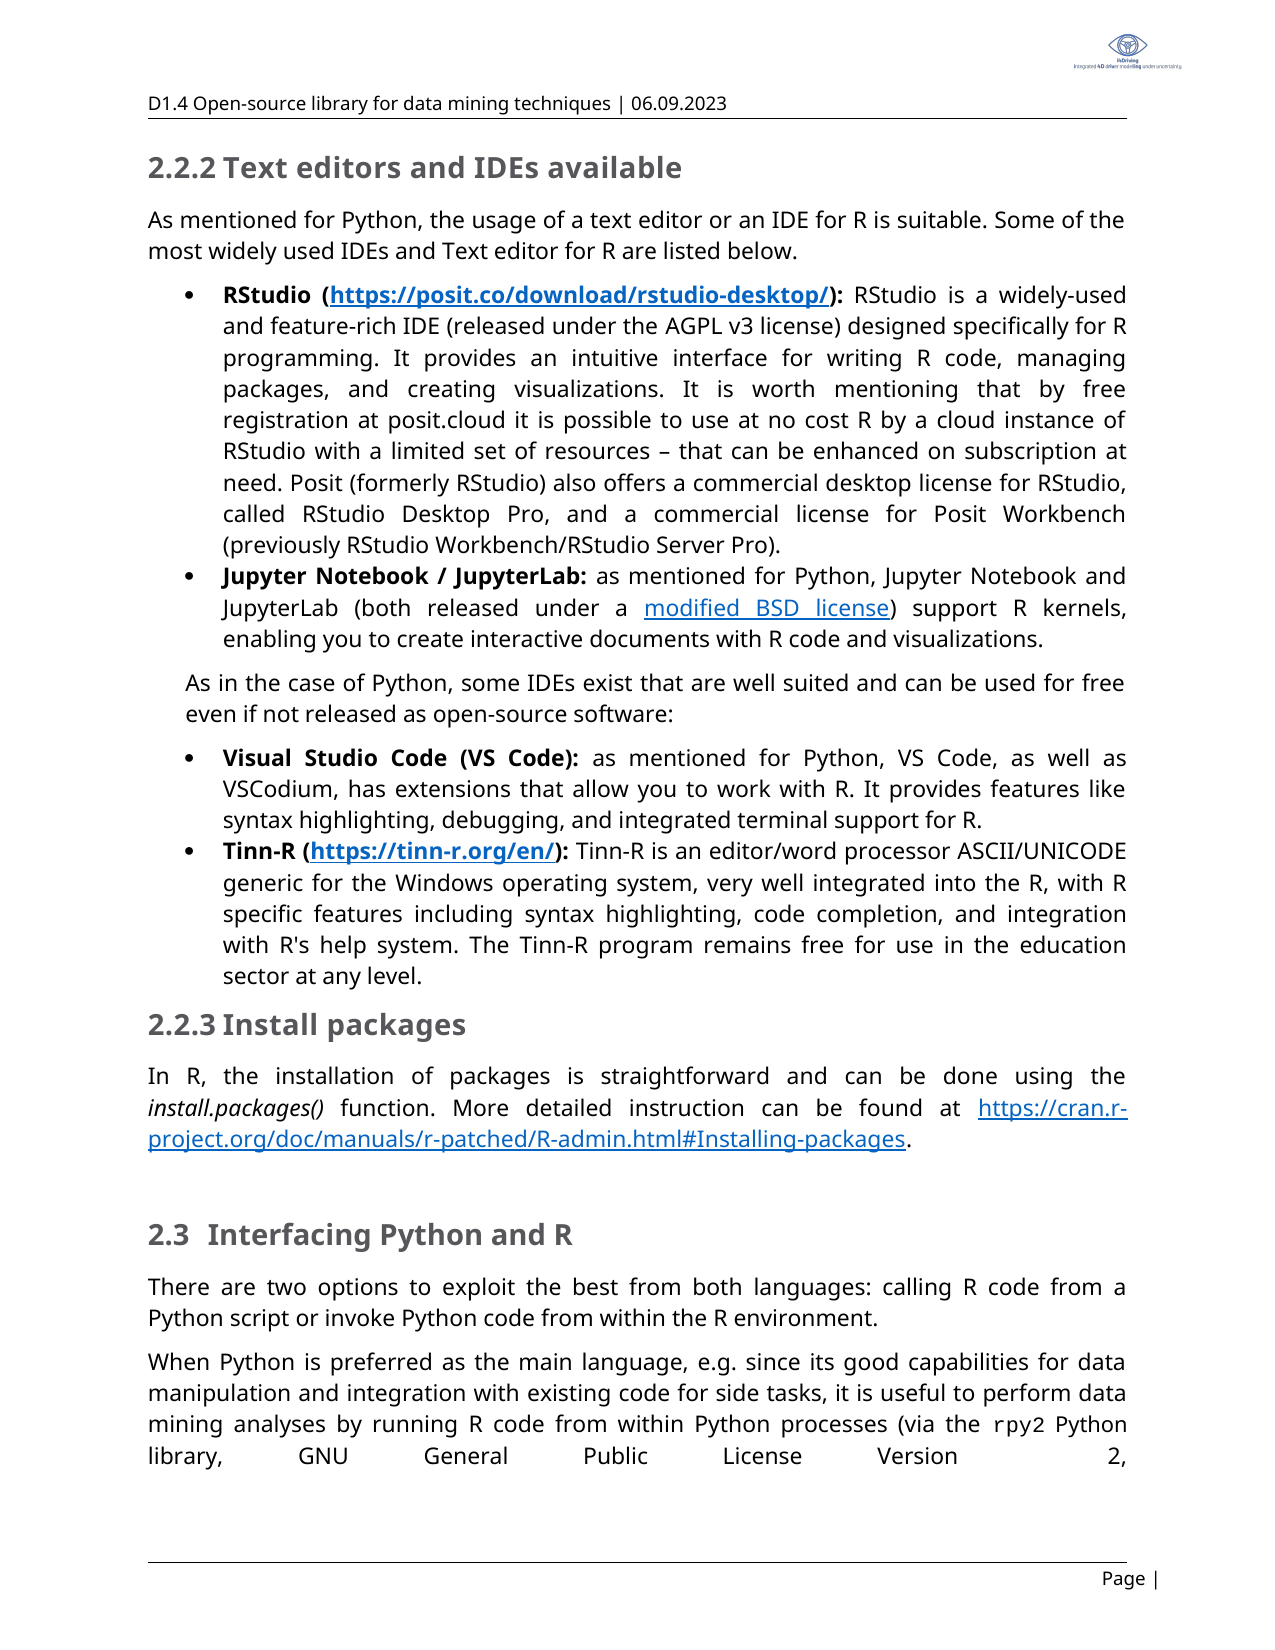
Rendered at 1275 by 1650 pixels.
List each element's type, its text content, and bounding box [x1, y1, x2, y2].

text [148, 1346, 1127, 1471]
subtitle Install packages [148, 1004, 1127, 1044]
list RStudio (https://posit.co/download/rstudio-desktop/): RStudio is a widely-used and feature-rich IDE (released under the AGPL v3 license) designed specifically for R programming. It provides an intuitive interface for writing R code, managing packages, and creating visualizations. It is worth mentioning that by free registration at posit.cloud it is possible to use at no cost R by a cloud instance of RStudio with a limited set of resources – that can be enhanced on subscription at need. Posit (formerly RStudio) also offers a commercial desktop license for RStudio, called RStudio Desktop Pro, and a commercial license for Posit Workbench (previously RStudio Workbench/RStudio Server Pro). [185, 279, 1127, 560]
text There are two options to exploit the best from both languages: calling R code from a Python script or invoke Python code from within the R environment. [148, 1271, 1127, 1333]
subtitle Text editors and IDEs available [148, 148, 1127, 187]
list Visual Studio Code (VS Code): as mentioned for Python, VS Code, as well as VSCodium, has extensions that allow you to work with R. It provides features like syntax highlighting, debugging, and integrated terminal support for R. [185, 741, 1127, 835]
text As in the case of Python, some IDEs exist that are well suited and can be used for free even if not released as open-source software: [185, 666, 1127, 729]
subtitle Interfacing Python and R [148, 1214, 1127, 1254]
picture [1069, 32, 1185, 72]
list Tinn-R (https://tinn-r.org/en/): Tinn-R is an editor/word processor ASCII/UNICODE generic for the Windows operating system, very well integrated into the R, with R specific features including syntax highlighting, code completion, and integration with R's help system. The Tinn-R program remains free for use in the education sector at any level. [185, 835, 1127, 991]
text As mentioned for Python, the usage of a text editor or an IDE for R is suitable. Some of the most widely used IDEs and Text editor for R are listed below. [148, 204, 1127, 266]
list Jupyter Notebook / JupyterLab: as mentioned for Python, Jupyter Notebook and JupyterLab (both released under a modified BSD license) support R kernels, enabling you to create interactive documents with R code and visualizations. [185, 560, 1127, 654]
text In R, the installation of packages is straightforward and can be done using the install.packages() function. More detailed instruction can be found at https://cran.r-project.org/doc/manuals/r-patched/R-admin.html#Installing-packages. [148, 1060, 1127, 1154]
